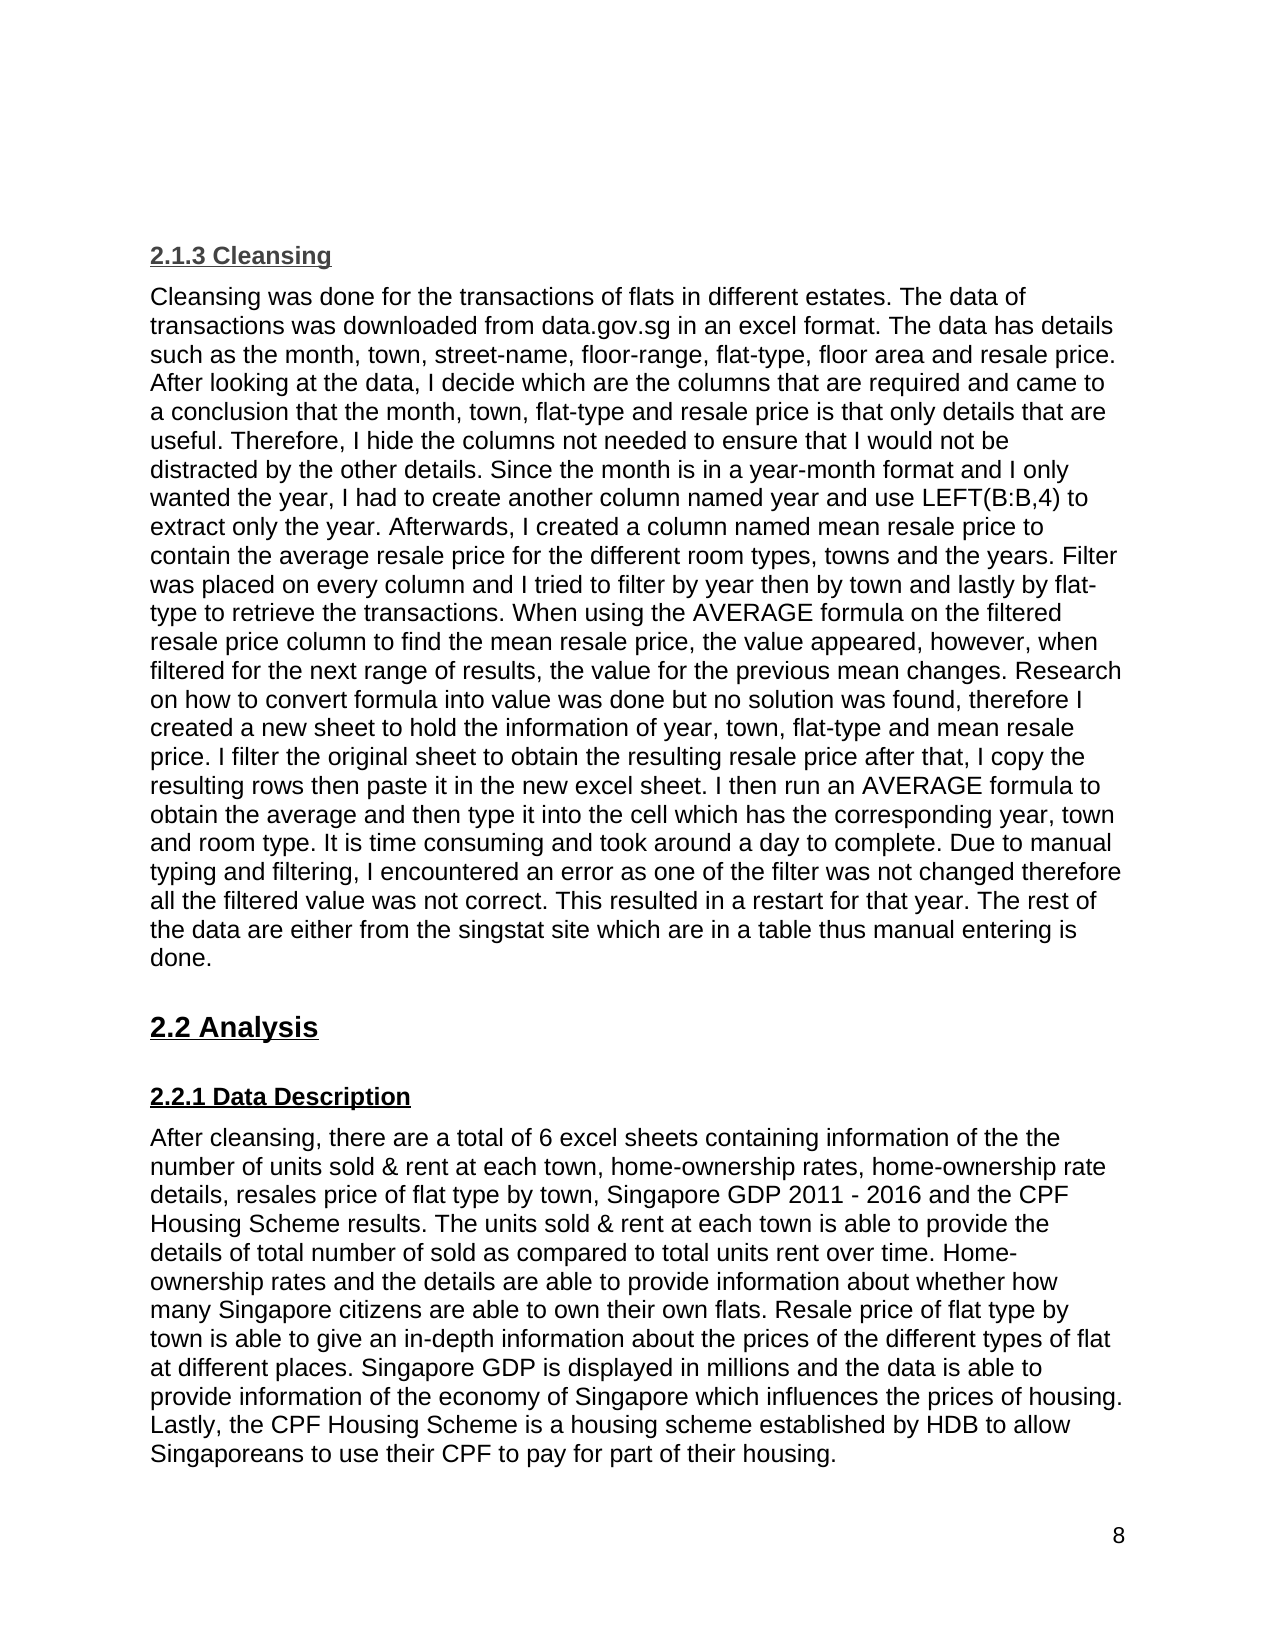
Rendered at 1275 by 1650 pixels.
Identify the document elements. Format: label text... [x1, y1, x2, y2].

subtitle 2.1.3 Cleansing [150, 241, 1125, 269]
subtitle 2.2 Analysis [150, 1010, 1125, 1043]
text After cleansing, there are a total of 6 excel sheets containing information of the the number of units sold & rent at each town, home-ownership rates, home-ownership rate details, resales price of flat type by town, Singapore GDP 2011 - 2016 and the CPF Housing Scheme results. The units sold & rent at each town is able to provide the details of total number of sold as compared to total units rent over time. Home-ownership rates and the details are able to provide information about whether how many Singapore citizens are able to own their own flats. Resale price of flat type by town is able to give an in-depth information about the prices of the different types of flat at different places. Singapore GDP is displayed in millions and the data is able to provide information of the economy of Singapore which influences the prices of housing. Lastly, the CPF Housing Scheme is a housing scheme established by HDB to allow Singaporeans to use their CPF to pay for part of their housing. [150, 1123, 1125, 1468]
subtitle 2.2.1 Data Description [150, 1082, 1125, 1110]
text Cleansing was done for the transactions of flats in different estates. The data of transactions was downloaded from data.gov.sg in an excel format. The data has details such as the month, town, street-name, floor-range, flat-type, floor area and resale price. After looking at the data, I decide which are the columns that are required and came to a conclusion that the month, town, flat-type and resale price is that only details that are useful. Therefore, I hide the columns not needed to ensure that I would not be distracted by the other details. Since the month is in a year-month format and I only wanted the year, I had to create another column named year and use LEFT(B:B,4) to extract only the year. Afterwards, I created a column named mean resale price to contain the average resale price for the different room types, towns and the years. Filter was placed on every column and I tried to filter by year then by town and lastly by flat-type to retrieve the transactions. When using the AVERAGE formula on the filtered resale price column to find the mean resale price, the value appeared, however, when filtered for the next range of results, the value for the previous mean changes. Research on how to convert formula into value was done but no solution was found, therefore I created a new sheet to hold the information of year, town, flat-type and mean resale price. I filter the original sheet to obtain the resulting resale price after that, I copy the resulting rows then paste it in the new excel sheet. I then run an AVERAGE formula to obtain the average and then type it into the cell which has the corresponding year, town and room type. It is time consuming and took around a day to complete. Due to manual typing and filtering, I encountered an error as one of the filter was not changed therefore all the filtered value was not correct. This resulted in a restart for that year. The rest of the data are either from the singstat site which are in a table thus manual entering is done. [150, 282, 1125, 972]
